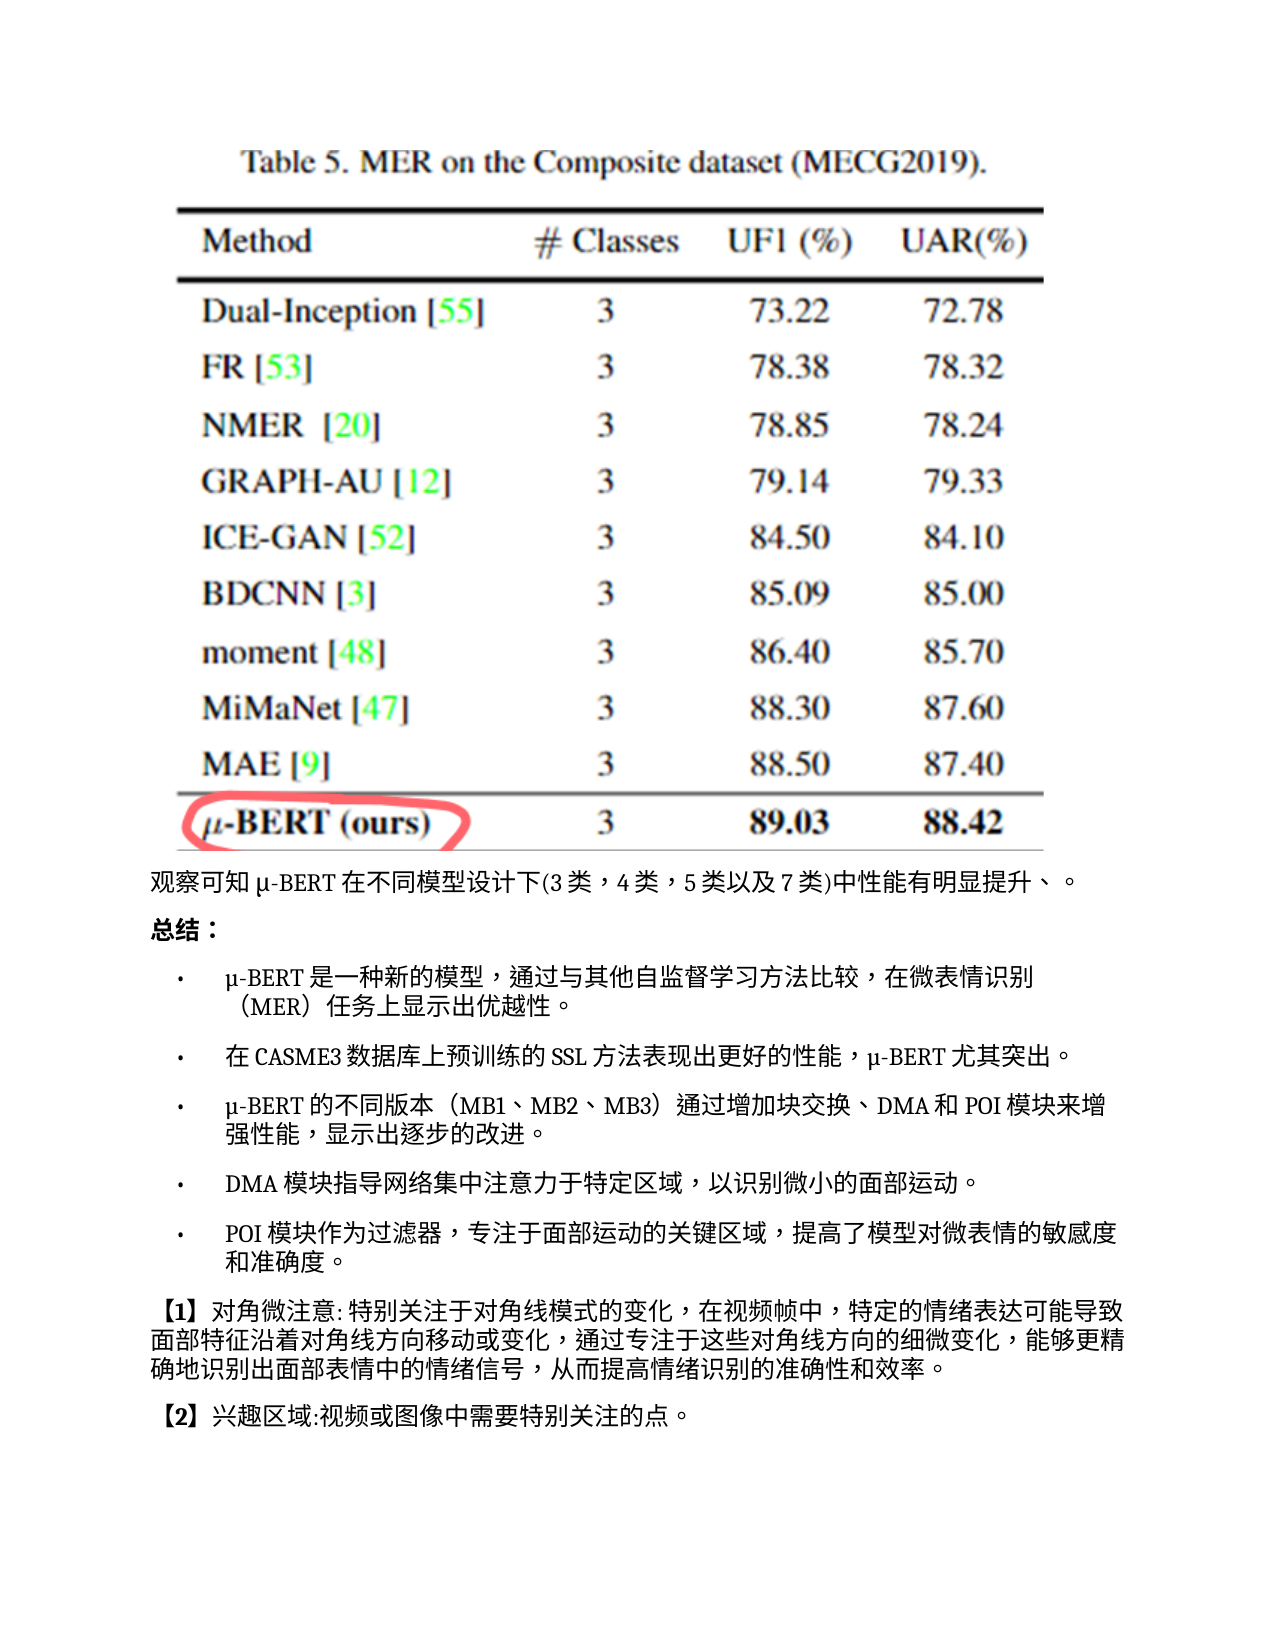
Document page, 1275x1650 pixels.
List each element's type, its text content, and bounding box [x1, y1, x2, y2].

picture [168, 150, 1044, 851]
text 总结： [150, 917, 1125, 945]
list POI模块作为过滤器，专注于面部运动的关键区域，提高了模型对微表情的敏感度和准确度。 [175, 1220, 1125, 1277]
list DMA模块指导网络集中注意力于特定区域，以识别微小的面部运动。 [175, 1170, 1125, 1199]
text 【2】兴趣区域:视频或图像中需要特别关注的点。 [150, 1403, 1125, 1432]
list 在CASME3数据库上预训练的SSL方法表现出更好的性能，µ-BERT尤其突出。 [175, 1042, 1125, 1071]
text 观察可知μ-BERT在不同模型设计下(3类，4类，5类以及7类)中性能有明显提升、。 [150, 869, 1125, 898]
list µ-BERT的不同版本（MB1、MB2、MB3）通过增加块交换、DMA和POI模块来增强性能，显示出逐步的改进。 [175, 1092, 1125, 1149]
text 【1】对角微注意: 特别关注于对角线模式的变化，在视频帧中，特定的情绪表达可能导致面部特征沿着对角线方向移动或变化，通过专注于这些对角线方向的细微变化，能够更精确地识别出面部表情中的情绪信号，从而提高情绪识别的准确性和效率。 [150, 1298, 1125, 1384]
list µ-BERT是一种新的模型，通过与其他自监督学习方法比较，在微表情识别（MER）任务上显示出优越性。 [175, 964, 1125, 1022]
